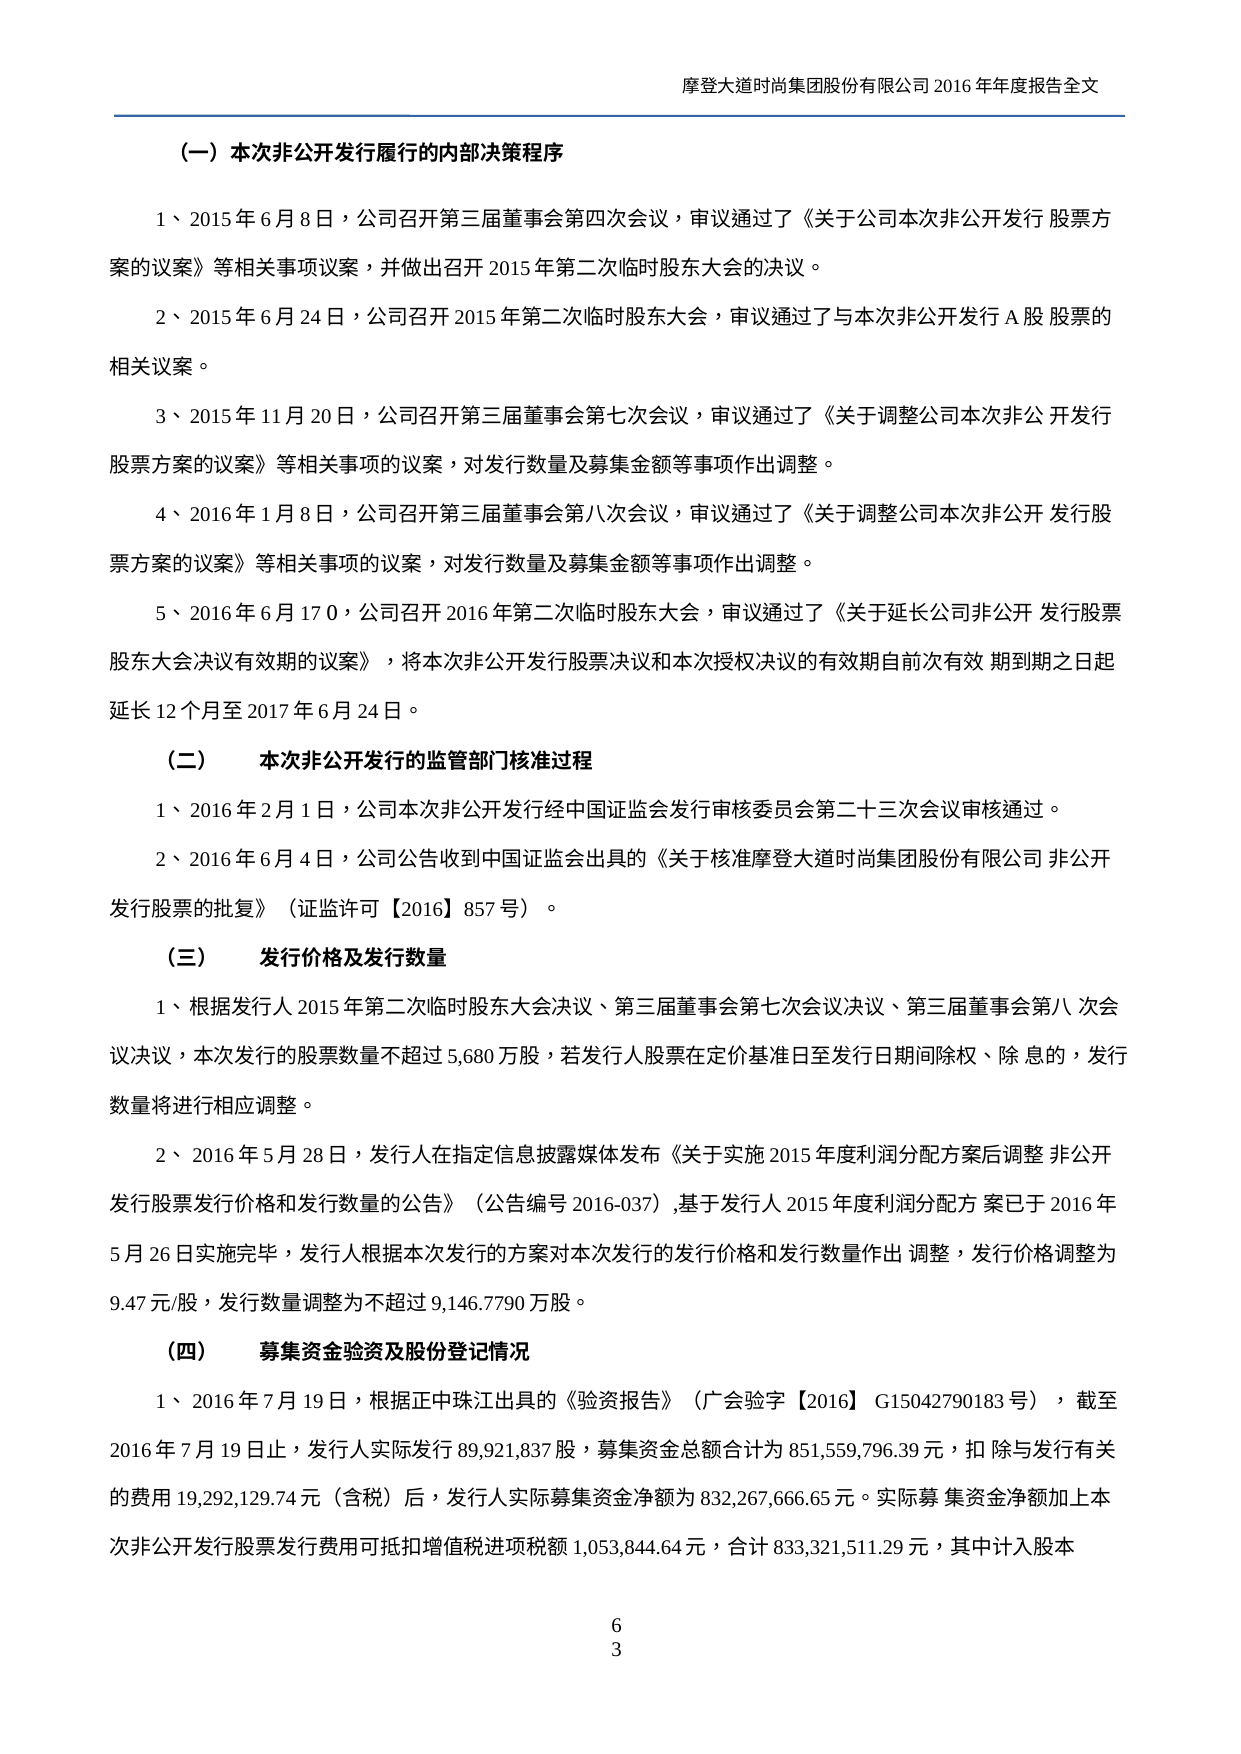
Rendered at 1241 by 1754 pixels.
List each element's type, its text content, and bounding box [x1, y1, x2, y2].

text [109, 1369, 1130, 1564]
text （二） 本次非公开发行的监管部门核准过程 [109, 729, 1130, 778]
text （三） 发行价格及发行数量 [109, 926, 1130, 975]
text 1、 根据发行人2015年第二次临时股东大会决议、第三届董事会第七次会议决议、第三届董事会第八 次会议决议，本次发行的股票数量不超过5,680万股，若发行人股票在定价基准日至发行日期间除权、除 息的，发行数量将进行相应调整。 [109, 975, 1130, 1123]
text 3、 2015年11月20日，公司召开第三届董事会第七次会议，审议通过了《关于调整公司本次非公 开发行股票方案的议案》等相关事项的议案，对发行数量及募集金额等事项作出调整。 [109, 384, 1130, 482]
text 2、 2016年5月28日，发行人在指定信息披露媒体发布《关于实施2015年度利润分配方案后调整 非公开发行股票发行价格和发行数量的公告》（公告编号2016-037）,基于发行人2015年度利润分配方 案已于2016年5月26日实施完毕，发行人根据本次发行的方案对本次发行的发行价格和发行数量作出 调整，发行价格调整为9.47元/股，发行数量调整为不超过9,146.7790万股。 [109, 1123, 1130, 1320]
text （一）本次非公开发行履行的内部决策程序 [109, 138, 1130, 166]
text 2、 2016年6月4日，公司公告收到中国证监会出具的《关于核准摩登大道时尚集团股份有限公司 非公开发行股票的批复》（证监许可【2016】857号）。 [109, 827, 1130, 926]
text 1、 2016年2月1日，公司本次非公开发行经中国证监会发行审核委员会第二十三次会议审核通过。 [109, 778, 1130, 827]
text 4、 2016年1月8日，公司召开第三届董事会第八次会议，审议通过了《关于调整公司本次非公开 发行股票方案的议案》等相关事项的议案，对发行数量及募集金额等事项作出调整。 [109, 482, 1130, 581]
text 5、 2016年6月17 0，公司召开2016年第二次临时股东大会，审议通过了《关于延长公司非公开 发行股票股东大会决议有效期的议案》，将本次非公开发行股票决议和本次授权决议的有效期自前次有效 期到期之日起延长12个月至2017年6月24日。 [109, 581, 1130, 729]
text （四） 募集资金验资及股份登记情况 [109, 1320, 1130, 1369]
text 1、 2015年6月8日，公司召开第三届董事会第四次会议，审议通过了《关于公司本次非公开发行 股票方案的议案》等相关事项议案，并做出召开2015年第二次临时股东大会的决议。 [109, 187, 1130, 285]
text 2、 2015年6月24日，公司召开2015年第二次临时股东大会，审议通过了与本次非公开发行A股 股票的相关议案。 [109, 285, 1130, 384]
